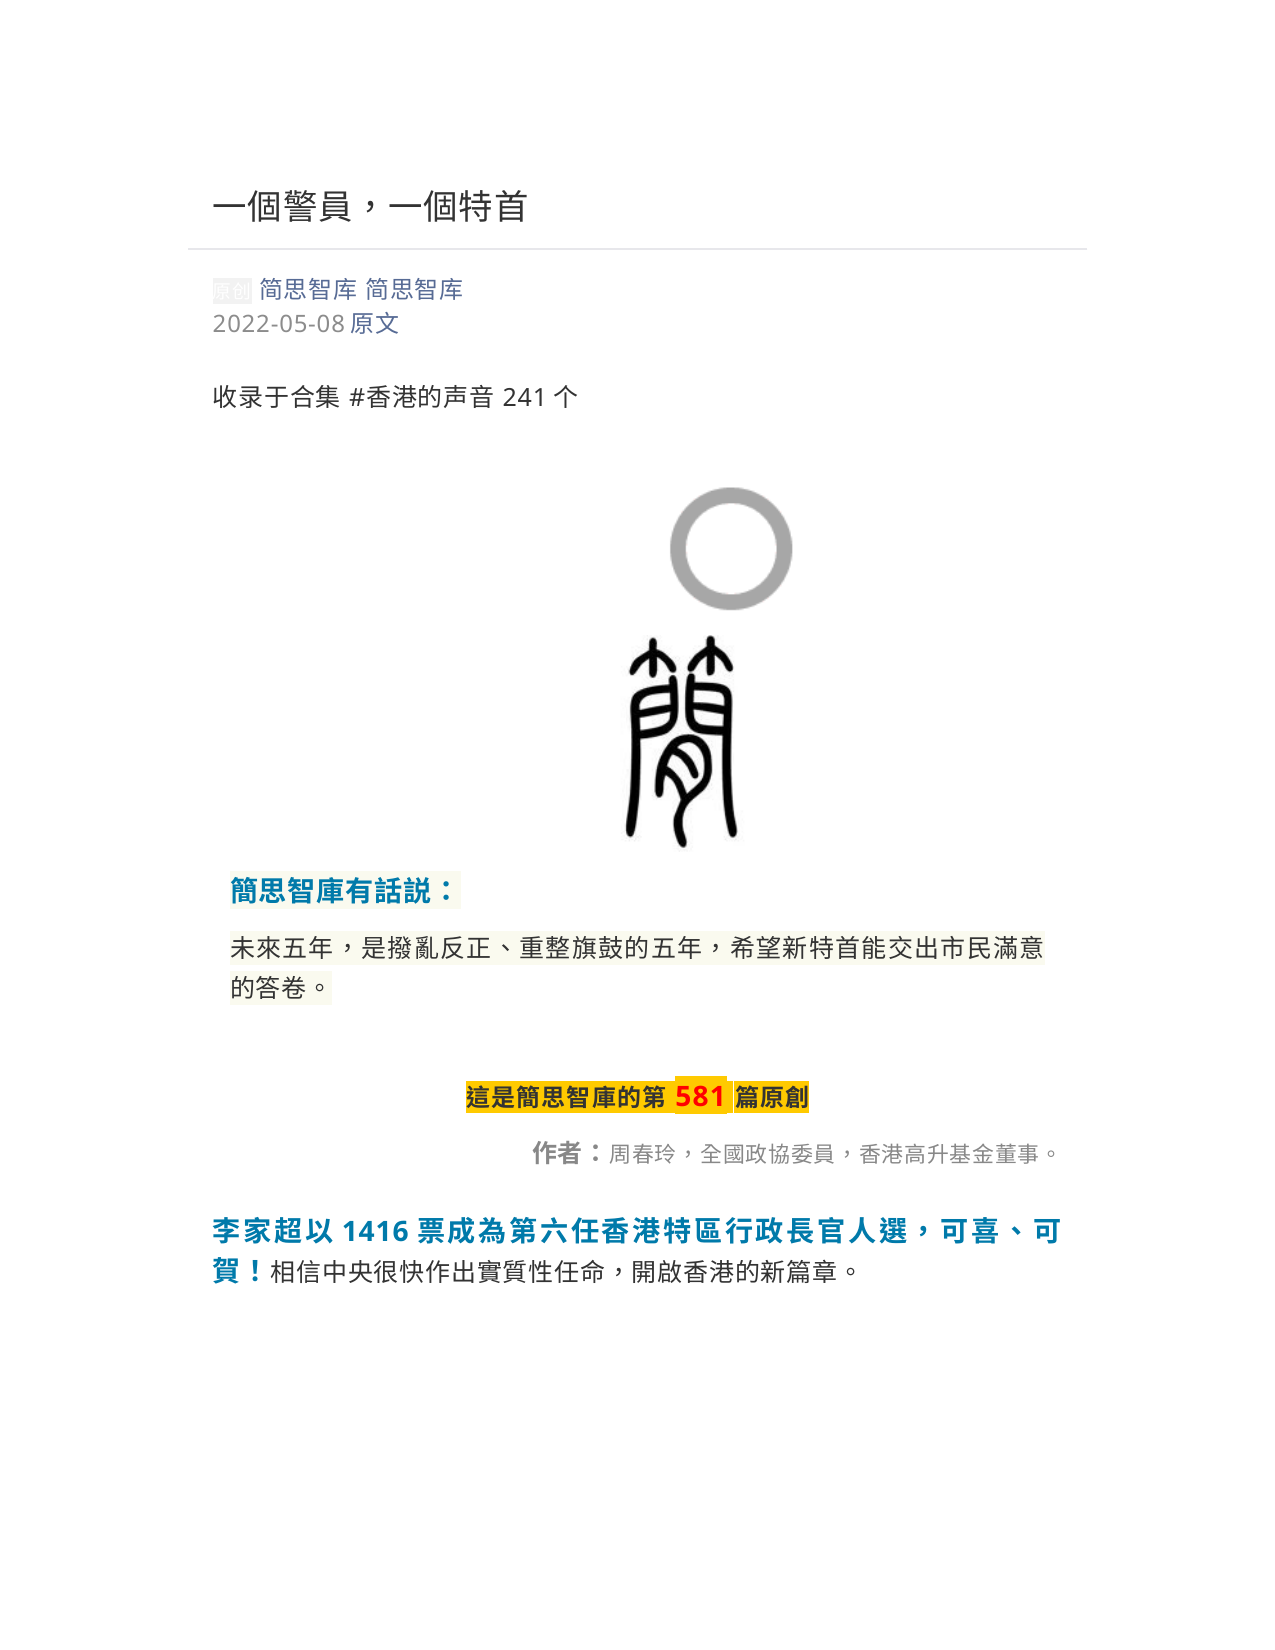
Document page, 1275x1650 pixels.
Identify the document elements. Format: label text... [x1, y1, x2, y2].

text 李家超以1416票成為第六任香港特區行政長官人選，可喜、可賀！相信中央很快作出實質性任命，開啟香港的新篇章。 [212, 1210, 1062, 1290]
text 這是簡思智庫的第 581 篇原創 [230, 1076, 675, 1114]
text 收录于合集 #香港的声音 241个 [212, 374, 1062, 414]
text 2022-05-08原文 发表于 [212, 306, 1062, 340]
text 這是簡思智庫的第 581 篇原創 [727, 1076, 1045, 1114]
title 一個警員，一個特首 [187, 150, 1087, 250]
text 作者：周春玲，全國政協委員，香港高升基金董事。 [212, 1130, 1062, 1170]
text 未來五年，是撥亂反正、重整旗鼓的五年，希望新特首能交出市民滿意的答卷。 [230, 965, 1045, 1005]
text 簡思智庫有話説： [230, 869, 1045, 909]
picture [231, 469, 1232, 857]
list 原创 简思智库 简思智库 [212, 272, 1062, 306]
